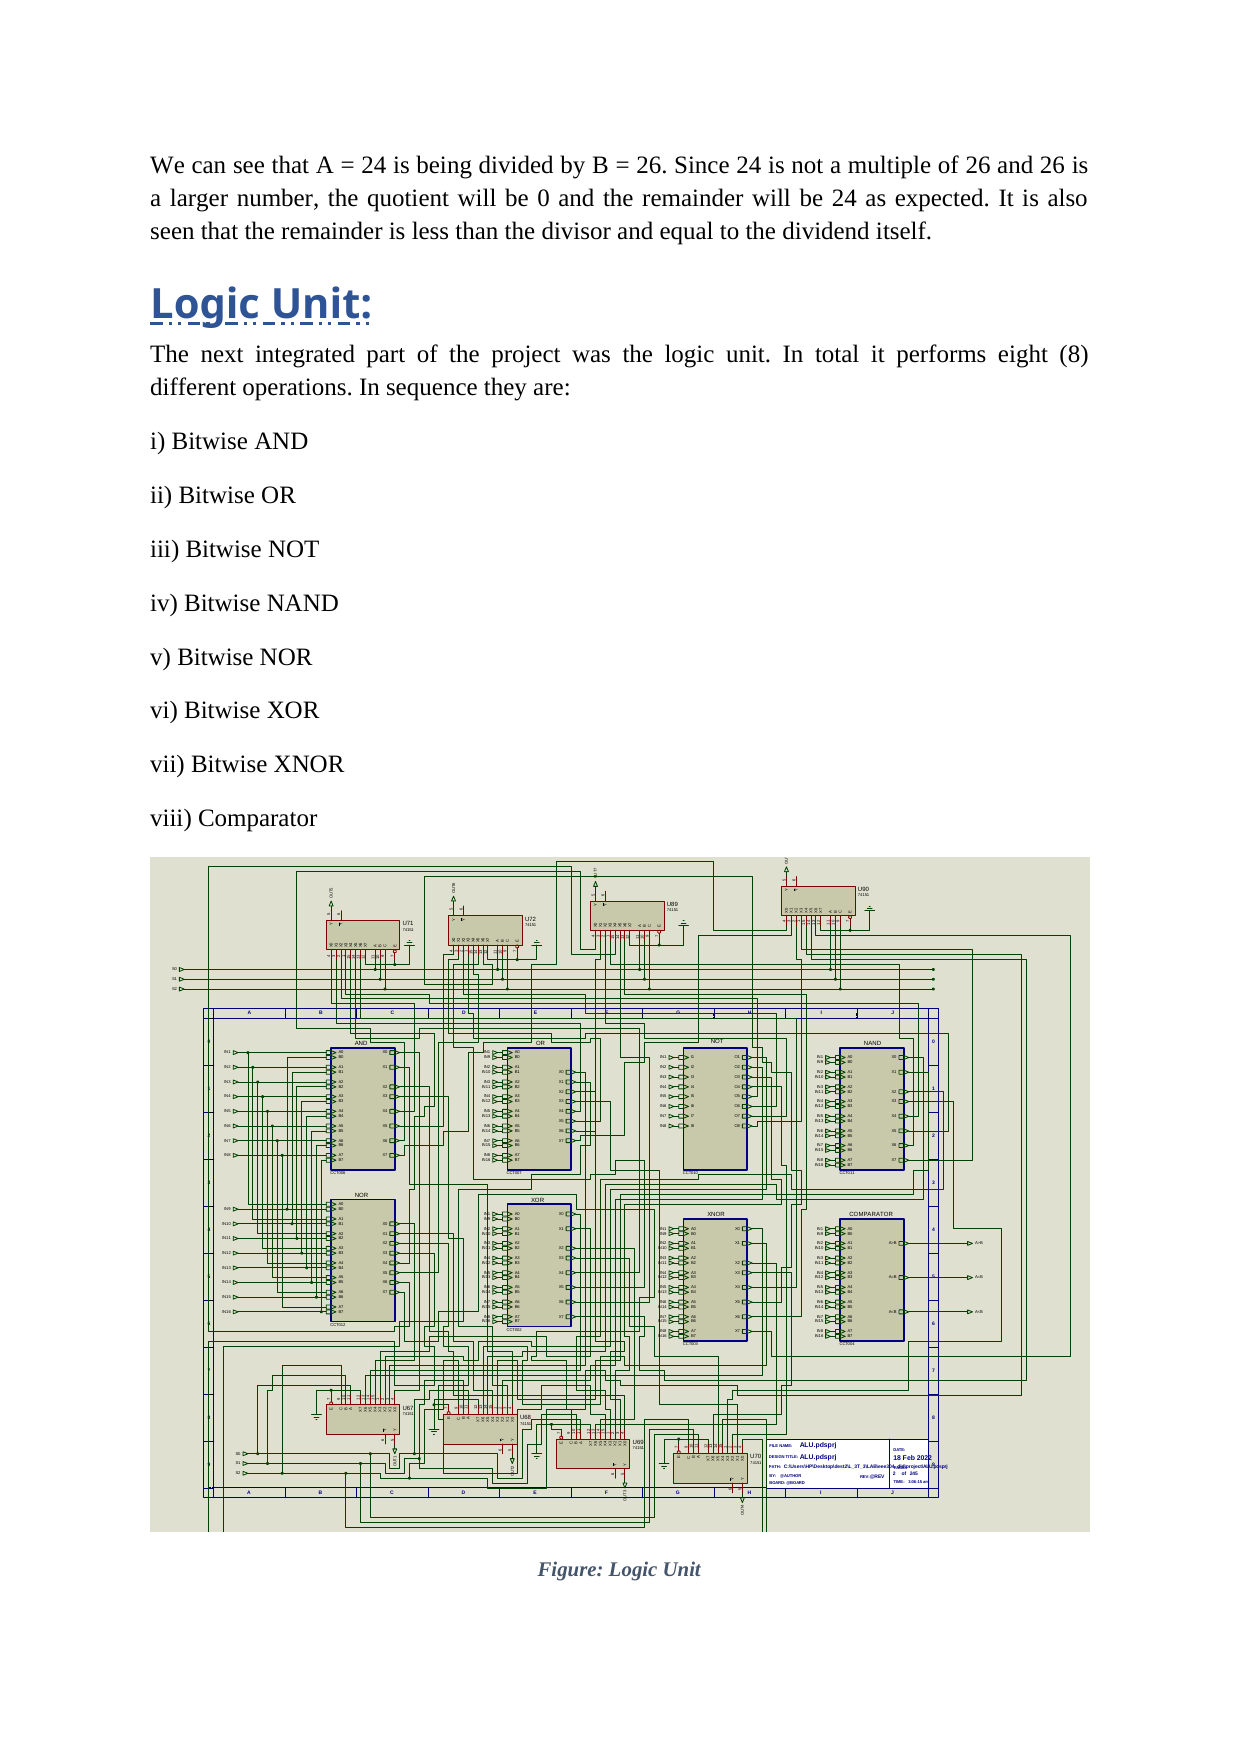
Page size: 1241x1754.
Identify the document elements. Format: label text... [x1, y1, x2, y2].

text The next integrated part of the project was the logic unit. In total it performs eight (8) different operations. In sequence they are: [150, 339, 1090, 401]
text iv) Bitwise NAND [150, 588, 1090, 616]
text iii) Bitwise NOT [150, 534, 1090, 563]
text vii) Bitwise XNOR [150, 749, 1090, 778]
subtitle Logic Unit: [150, 274, 1090, 331]
text Figure: Logic Unit [150, 1557, 1090, 1581]
text i) Bitwise AND [150, 426, 1090, 455]
text v) Bitwise NOR [150, 642, 1090, 670]
text ii) Bitwise OR [150, 480, 1090, 509]
text We can see that A = 24 is being divided by B = 26. Since 24 is not a multiple of 26 and 26 is a larger number, the quotient will be 0 and the remainder will be 24 as expected. It is also seen that the remainder is less than the divisor and equal to the dividend itself. [150, 150, 1090, 245]
text viii) Comparator [150, 803, 1090, 832]
text vi) Bitwise XOR [150, 695, 1090, 724]
